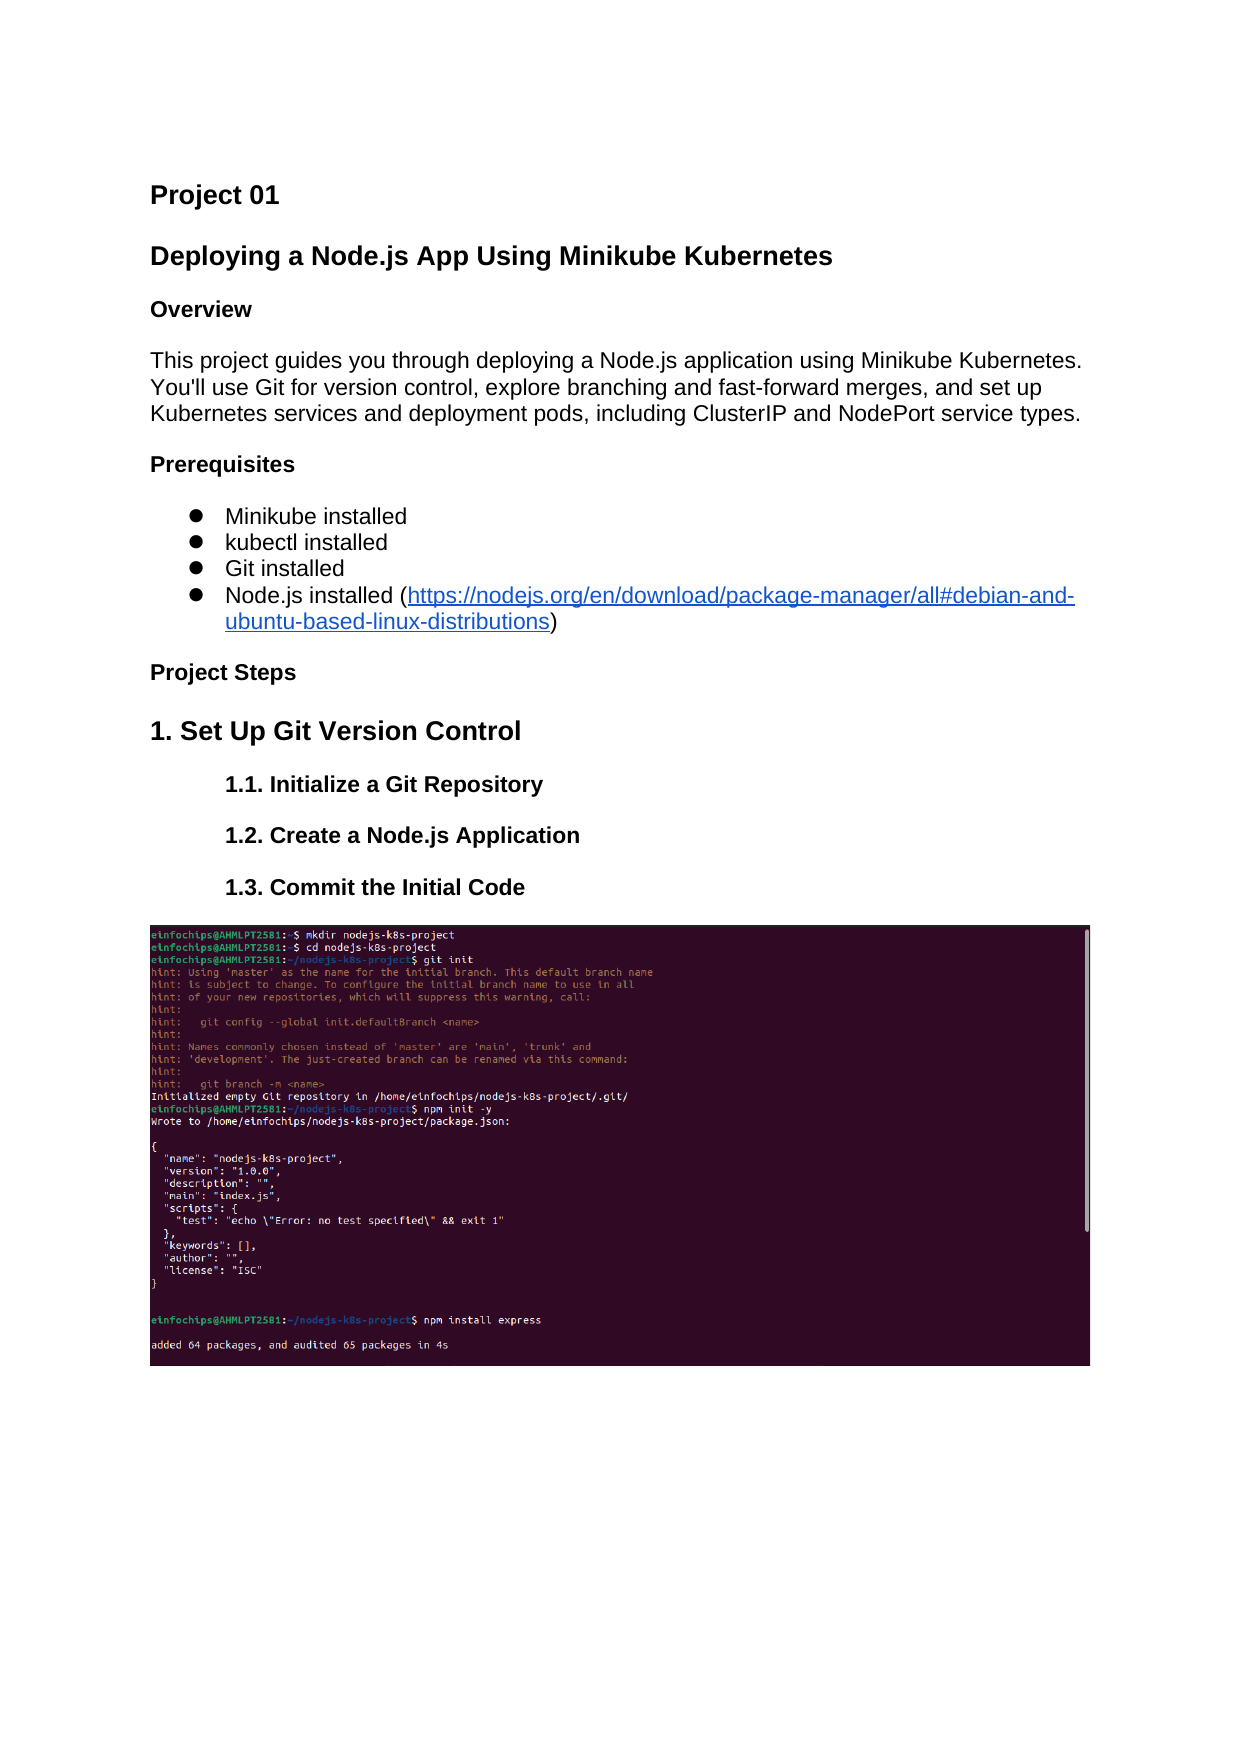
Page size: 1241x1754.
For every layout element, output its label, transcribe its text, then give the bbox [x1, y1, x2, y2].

subtitle Deploying a Node.js App Using Minikube Kubernetes [150, 239, 1090, 271]
list Node.js installed (https://nodejs.org/en/download/package-manager/all#debian-and-ubuntu-based-linux-distributions) [187, 582, 1090, 634]
subtitle Project 01 [150, 179, 1090, 210]
list Minikube installed [187, 503, 1090, 529]
text 1.1. Initialize a Git Repository [225, 771, 1090, 797]
text 1.3. Commit the Initial Code [225, 874, 1090, 900]
subtitle 1. Set Up Git Version Control [150, 715, 1090, 746]
subtitle Prerequisites [150, 451, 1090, 478]
subtitle Project Steps [150, 659, 1090, 686]
list kubectl installed [187, 529, 1090, 555]
text 1.2. Create a Node.js Application [225, 822, 1090, 849]
picture [150, 925, 1091, 1366]
list Git installed [187, 555, 1090, 582]
text This project guides you through deploying a Node.js application using Minikube Kubernetes. You'll use Git for version control, explore branching and fast-forward merges, and set up Kubernetes services and deployment pods, including ClusterIP and NodePort service types. [150, 347, 1090, 426]
subtitle Overview [150, 296, 1090, 322]
